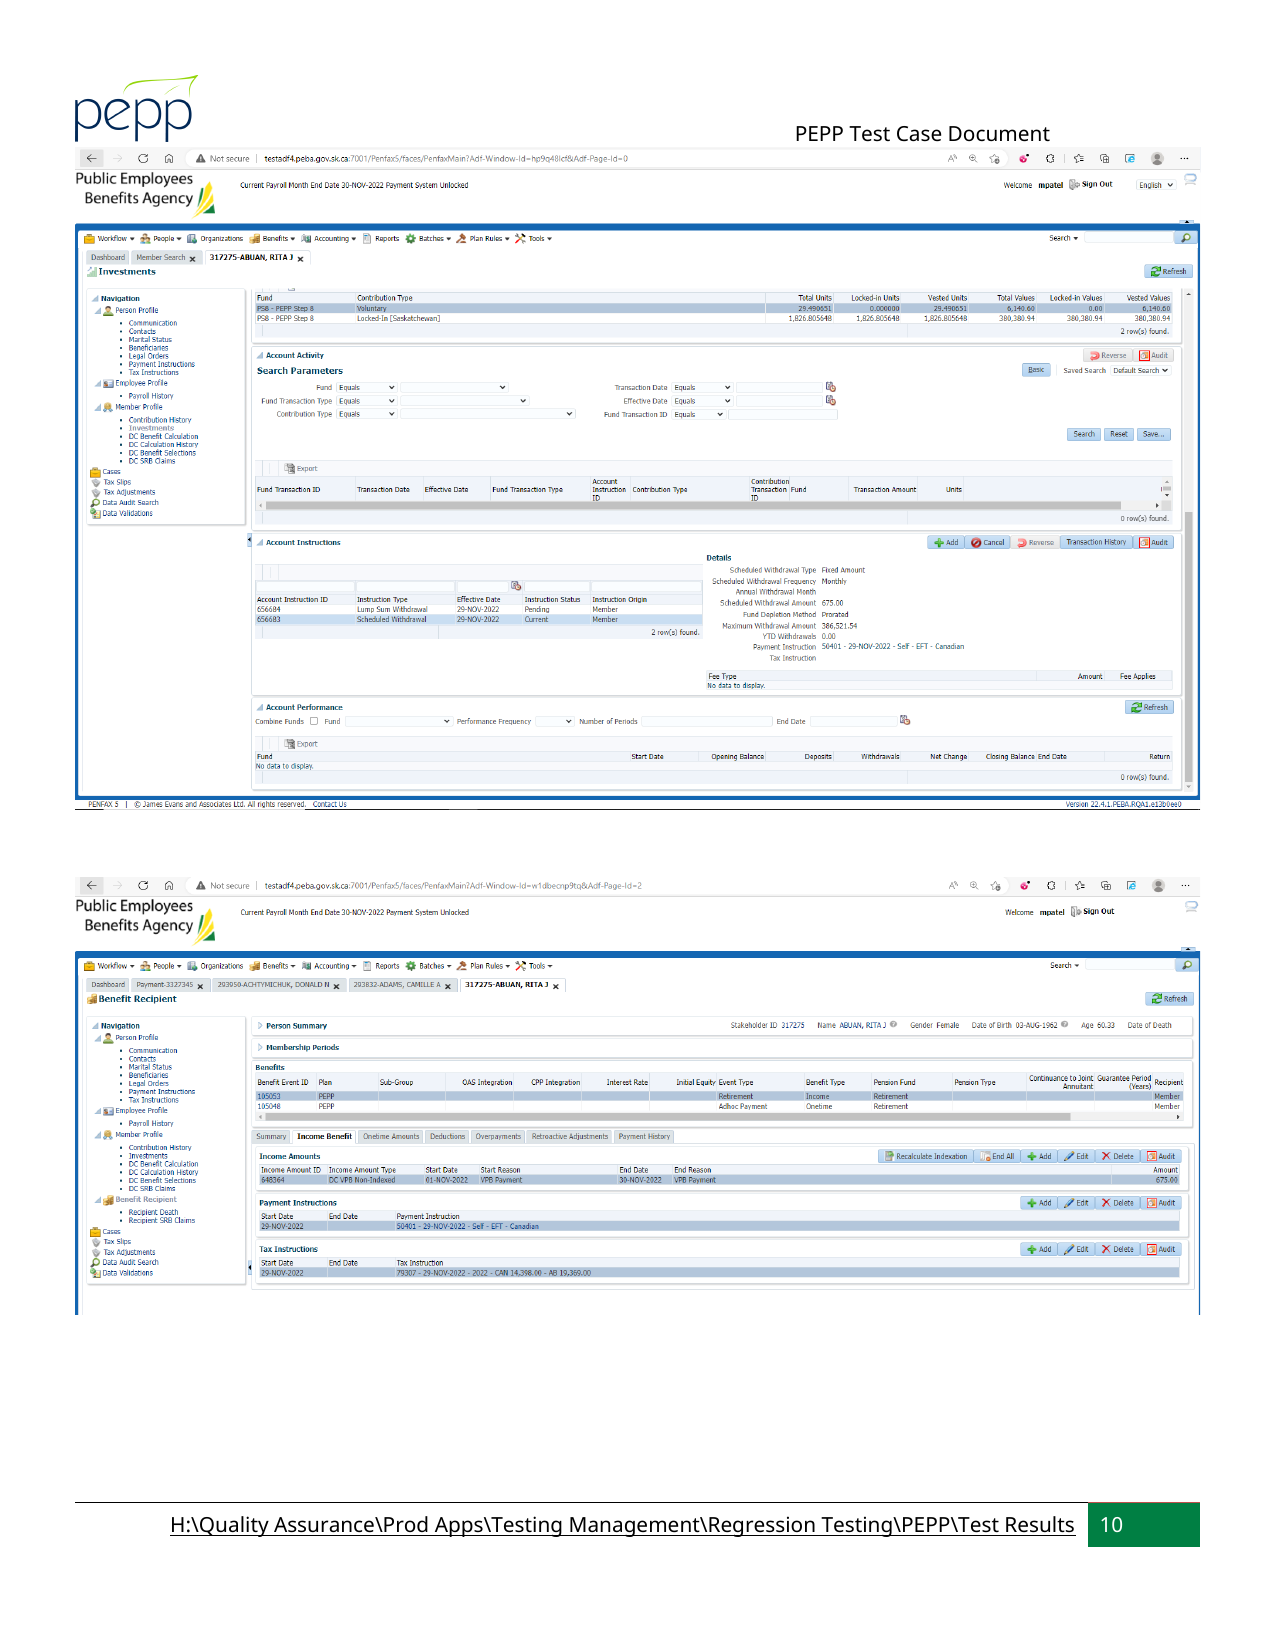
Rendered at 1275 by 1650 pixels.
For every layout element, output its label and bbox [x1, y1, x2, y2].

picture [75, 75, 199, 142]
picture [75, 877, 1200, 1315]
picture [75, 147, 1200, 810]
